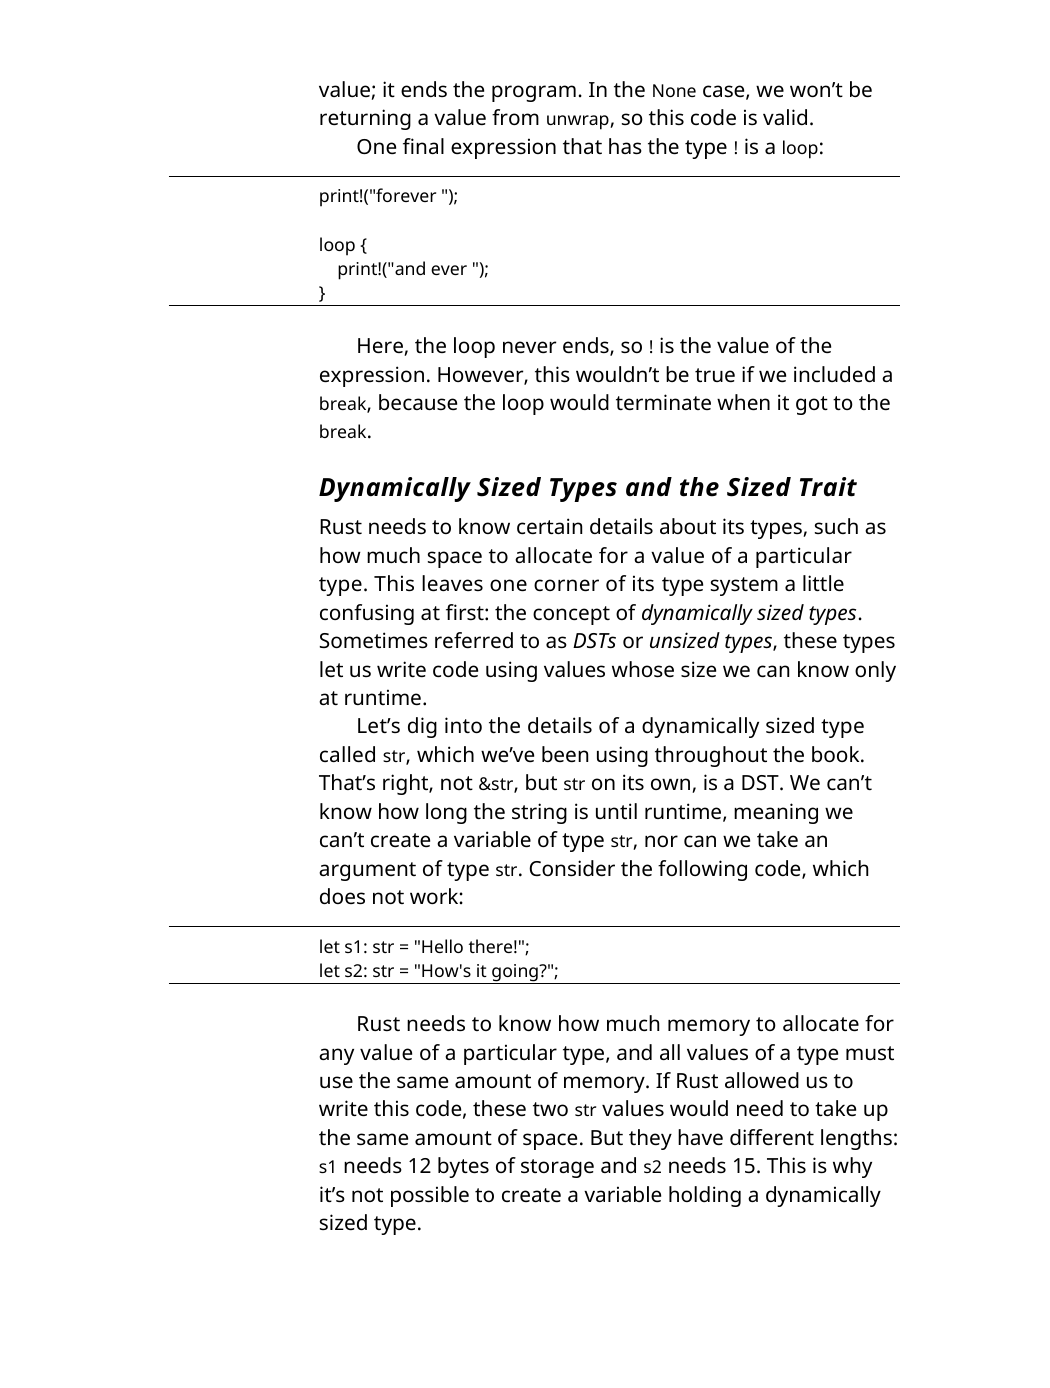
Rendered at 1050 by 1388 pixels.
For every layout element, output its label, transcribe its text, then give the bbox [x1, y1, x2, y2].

text print!("and ever "); [319, 256, 900, 281]
text let s1: str = "Hello there!"; [319, 934, 900, 958]
text Let’s dig into the details of a dynamically sized type called str, which we’ve been using throughout the book. That’s right, not &str, but str on its own, is a DST. We can’t know how long the string is until runtime, meaning we can’t create a variable of type str, nor can we take an argument of type str. Consider the following code, which does not work: [319, 712, 900, 911]
text let s2: str = "How's it going?"; [319, 958, 900, 982]
text loop { [319, 232, 900, 256]
text } [319, 281, 900, 305]
text Dynamically Sized Types and the Sized Trait [319, 470, 900, 504]
text One final expression that has the type ! is a loop: [319, 132, 900, 160]
text Here, the loop never ends, so ! is the value of the expression. However, this wouldn’t be true if we included a break, because the loop would terminate when it got to the break. [319, 331, 900, 445]
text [319, 75, 900, 132]
text print!("forever "); [319, 184, 900, 208]
text Rust needs to know certain details about its types, such as how much space to allocate for a value of a particular type. This leaves one corner of its type system a little confusing at first: the concept of dynamically sized types. Sometimes referred to as DSTs or unsized types, these types let us write code using values whose size we can know only at runtime. [319, 512, 900, 712]
text Rust needs to know how much memory to allocate for any value of a particular type, and all values of a type must use the same amount of memory. If Rust allowed us to write this code, these two str values would need to take up the same amount of space. But they have different lengths: s1 needs 12 bytes of storage and s2 needs 15. This is why it’s not possible to create a variable holding a dynamically sized type. [319, 1009, 900, 1237]
